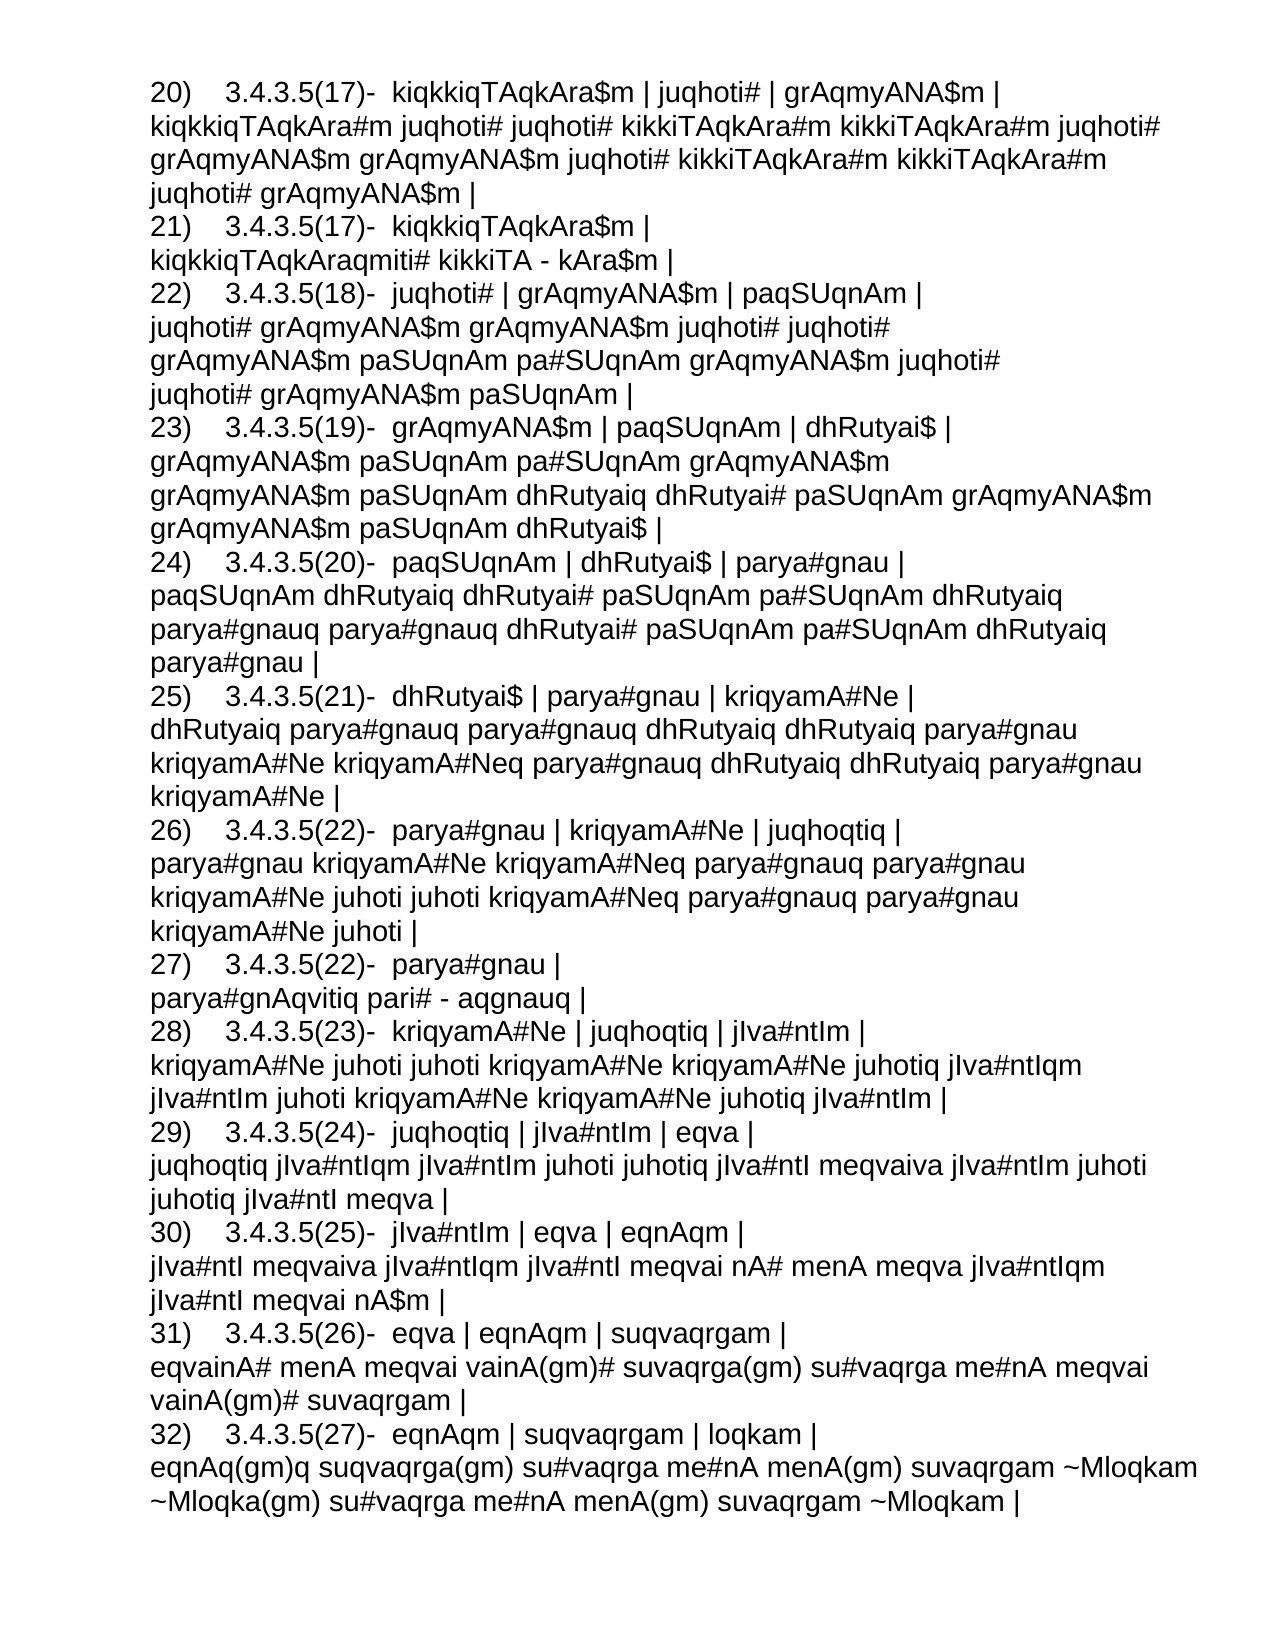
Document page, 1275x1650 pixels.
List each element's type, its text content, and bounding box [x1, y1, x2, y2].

text 22) 3.4.3.5(18)- juqhoti# | grAqmyANA$m | paqSUqnAm | [150, 276, 1200, 310]
text kiqkkiqTAqkAra#m juqhoti# juqhoti# kikkiTAqkAra#m kikkiTAqkAra#m juqhoti# grAqmyANA$m grAqmyANA$m juqhoti# kikkiTAqkAra#m kikkiTAqkAra#m juqhoti# grAqmyANA$m | [150, 108, 1200, 209]
text 26) 3.4.3.5(22)- parya#gnau | kriqyamA#Ne | juqhoqtiq | [150, 813, 1200, 846]
text juqhoti# grAqmyANA$m grAqmyANA$m juqhoti# juqhoti# grAqmyANA$m paSUqnAm pa#SUqnAm grAqmyANA$m juqhoti# juqhoti# grAqmyANA$m paSUqnAm | [150, 310, 1200, 410]
text 31) 3.4.3.5(26)- eqva | eqnAqm | suqvaqrgam | [150, 1316, 1200, 1349]
text 27) 3.4.3.5(22)- parya#gnau | [150, 947, 1200, 981]
text 28) 3.4.3.5(23)- kriqyamA#Ne | juqhoqtiq | jIva#ntIm | [150, 1014, 1200, 1048]
text parya#gnAqvitiq pari# - aqgnauq | [150, 981, 1200, 1014]
text juqhoqtiq jIva#ntIqm jIva#ntIm juhoti juhotiq jIva#ntI meqvaiva jIva#ntIm juhoti juhotiq jIva#ntI meqva | [150, 1148, 1200, 1215]
text jIva#ntI meqvaiva jIva#ntIqm jIva#ntI meqvai nA# menA meqva jIva#ntIqm jIva#ntI meqvai nA$m | [150, 1249, 1200, 1316]
text eqvainA# menA meqvai vainA(gm)# suvaqrga(gm) su#vaqrga me#nA meqvai vainA(gm)# suvaqrgam | [150, 1349, 1200, 1417]
text paqSUqnAm dhRutyaiq dhRutyai# paSUqnAm pa#SUqnAm dhRutyaiq parya#gnauq parya#gnauq dhRutyai# paSUqnAm pa#SUqnAm dhRutyaiq parya#gnau | [150, 578, 1200, 679]
text 32) 3.4.3.5(27)- eqnAqm | suqvaqrgam | loqkam | [150, 1417, 1200, 1450]
text kriqyamA#Ne juhoti juhoti kriqyamA#Ne kriqyamA#Ne juhotiq jIva#ntIqm jIva#ntIm juhoti kriqyamA#Ne kriqyamA#Ne juhotiq jIva#ntIm | [150, 1048, 1200, 1115]
text 25) 3.4.3.5(21)- dhRutyai$ | parya#gnau | kriqyamA#Ne | [150, 679, 1200, 712]
text grAqmyANA$m paSUqnAm pa#SUqnAm grAqmyANA$m grAqmyANA$m paSUqnAm dhRutyaiq dhRutyai# paSUqnAm grAqmyANA$m grAqmyANA$m paSUqnAm dhRutyai$ | [150, 444, 1200, 544]
text 20) 3.4.3.5(17)- kiqkkiqTAqkAra$m | juqhoti# | grAqmyANA$m | [150, 75, 1200, 108]
text eqnAq(gm)q suqvaqrga(gm) su#vaqrga me#nA menA(gm) suvaqrgam ~Mloqkam ~Mloqka(gm) su#vaqrga me#nA menA(gm) suvaqrgam ~Mloqkam | [150, 1450, 1200, 1517]
text 30) 3.4.3.5(25)- jIva#ntIm | eqva | eqnAqm | [150, 1215, 1200, 1249]
text 29) 3.4.3.5(24)- juqhoqtiq | jIva#ntIm | eqva | [150, 1115, 1200, 1148]
text kiqkkiqTAqkAraqmiti# kikkiTA - kAra$m | [150, 243, 1200, 276]
text 23) 3.4.3.5(19)- grAqmyANA$m | paqSUqnAm | dhRutyai$ | [150, 410, 1200, 444]
text parya#gnau kriqyamA#Ne kriqyamA#Neq parya#gnauq parya#gnau kriqyamA#Ne juhoti juhoti kriqyamA#Neq parya#gnauq parya#gnau kriqyamA#Ne juhoti | [150, 846, 1200, 947]
text 24) 3.4.3.5(20)- paqSUqnAm | dhRutyai$ | parya#gnau | [150, 544, 1200, 578]
text 21) 3.4.3.5(17)- kiqkkiqTAqkAra$m | [150, 209, 1200, 243]
text dhRutyaiq parya#gnauq parya#gnauq dhRutyaiq dhRutyaiq parya#gnau kriqyamA#Ne kriqyamA#Neq parya#gnauq dhRutyaiq dhRutyaiq parya#gnau kriqyamA#Ne | [150, 712, 1200, 813]
